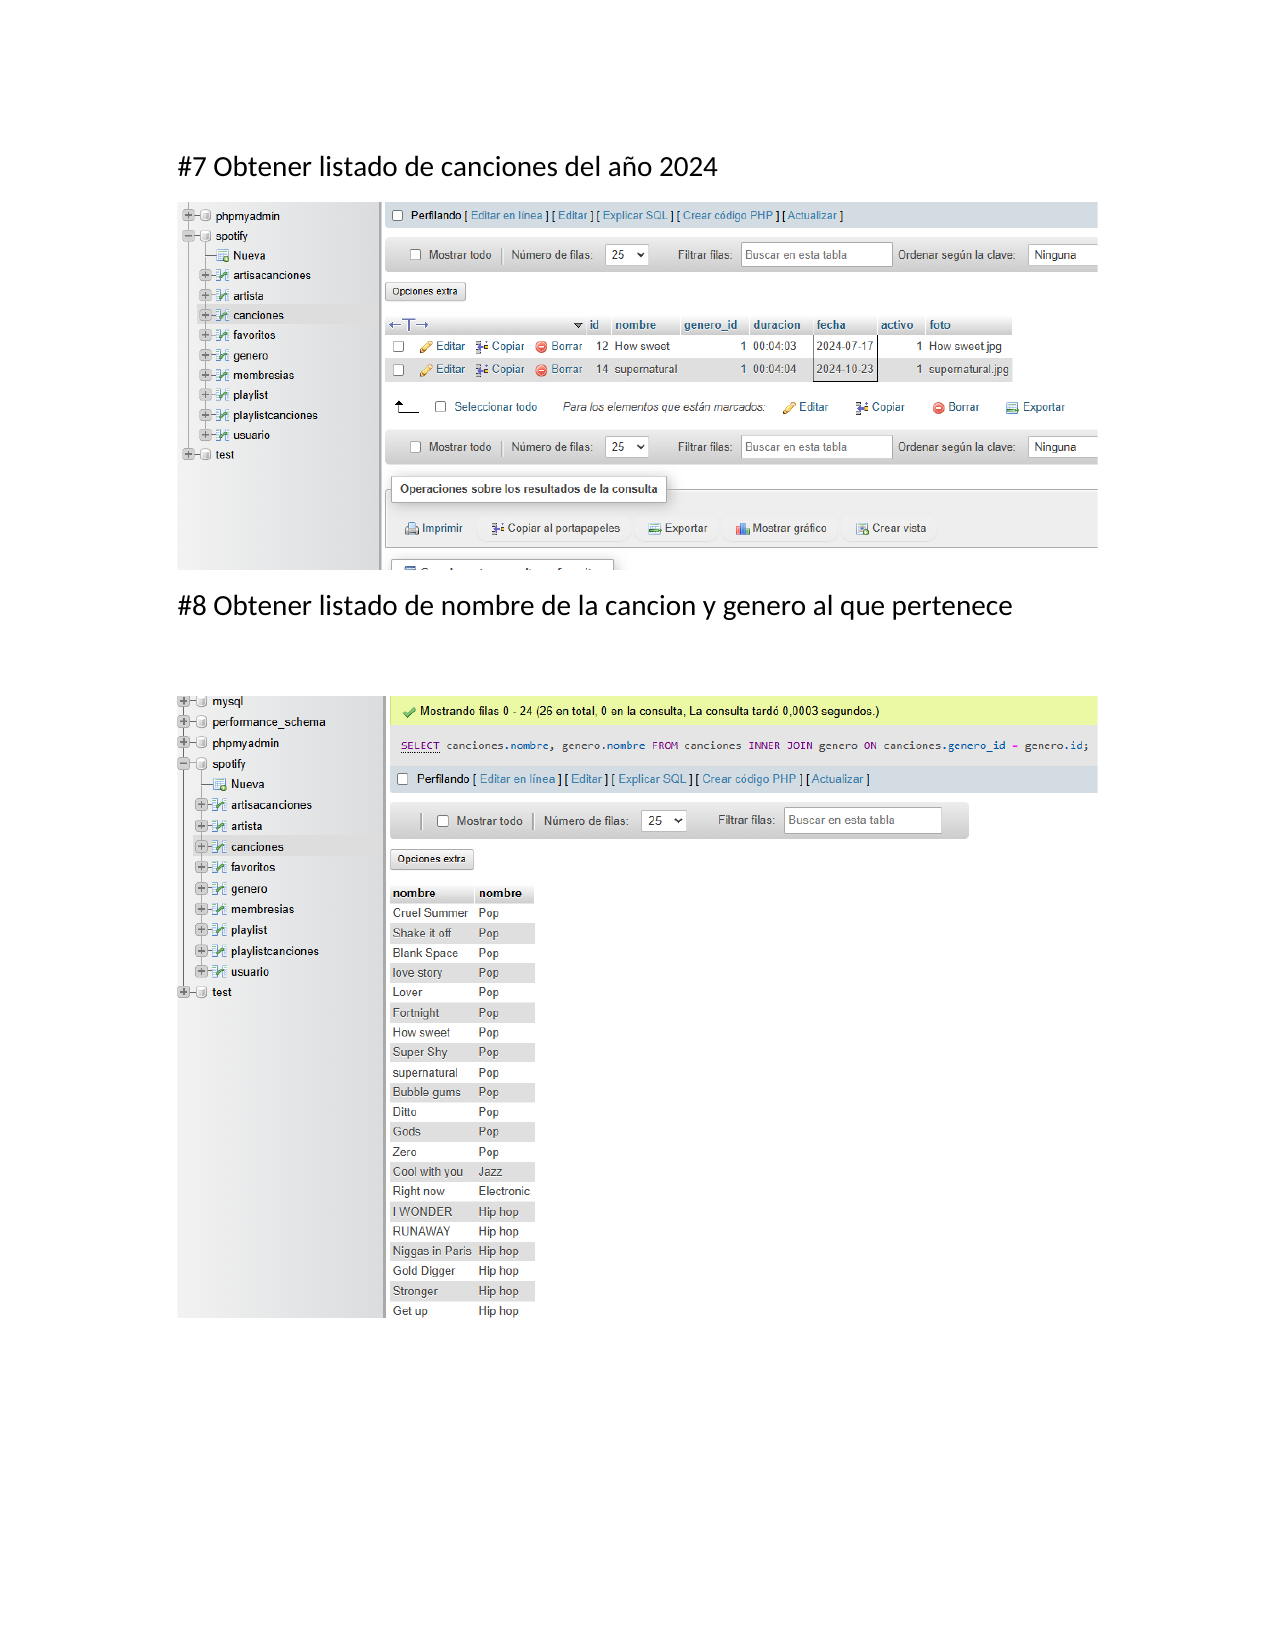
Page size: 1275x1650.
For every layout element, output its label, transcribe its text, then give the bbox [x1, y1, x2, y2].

picture [177, 202, 1098, 570]
text #7 Obtener listado de canciones del año 2024 [177, 148, 1098, 183]
text #8 Obtener listado de nombre de la cancion y genero al que pertenece [177, 587, 1098, 623]
picture [177, 696, 1098, 1318]
